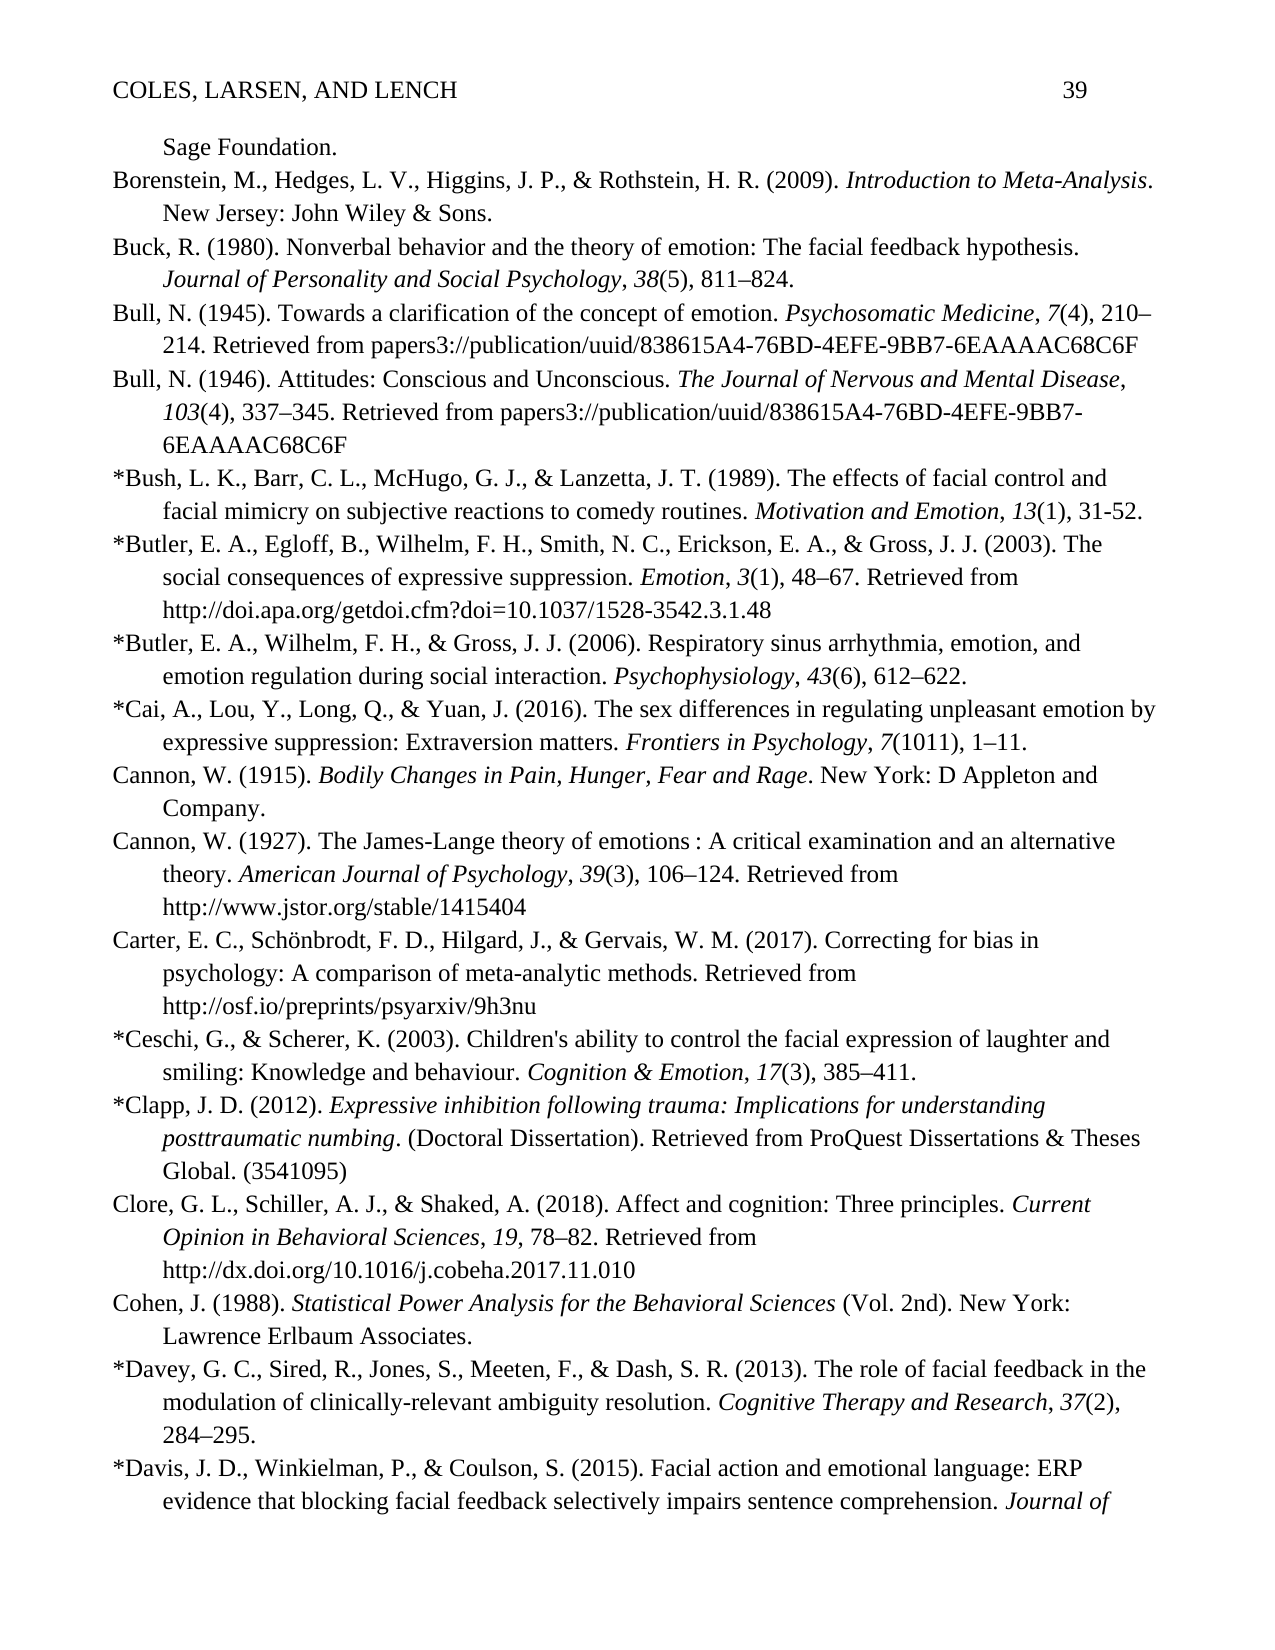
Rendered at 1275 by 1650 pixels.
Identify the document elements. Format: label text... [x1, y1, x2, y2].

text *Bush, L. K., Barr, C. L., McHugo, G. J., & Lanzetta, J. T. (1989). The effects of facial control and facial mimicry on subjective reactions to comedy routines. Motivation and Emotion, 13(1), 31-52. [112, 463, 1162, 524]
text *Butler, E. A., Egloff, B., Wilhelm, F. H., Smith, N. C., Erickson, E. A., & Gross, J. J. (2003). The social consequences of expressive suppression. Emotion, 3(1), 48–67. Retrieved from http://doi.apa.org/getdoi.cfm?doi=10.1037/1528-3542.3.1.48 [112, 529, 1162, 623]
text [112, 132, 1162, 161]
text Borenstein, M., Hedges, L. V., Higgins, J. P., & Rothstein, H. R. (2009). Introduction to Meta-Analysis. New Jersey: John Wiley & Sons. [112, 166, 1162, 227]
text Cannon, W. (1915). Bodily Changes in Pain, Hunger, Fear and Rage. New York: D Appleton and Company. [112, 760, 1162, 822]
text *Clapp, J. D. (2012). Expressive inhibition following trauma: Implications for understanding posttraumatic numbing. (Doctoral Dissertation). Retrieved from ProQuest Dissertations & Theses Global. (3541095) [112, 1090, 1162, 1185]
text *Ceschi, G., & Scherer, K. (2003). Children's ability to control the facial expression of laughter and smiling: Knowledge and behaviour. Cognition & Emotion, 17(3), 385–411. [112, 1024, 1162, 1086]
text Buck, R. (1980). Nonverbal behavior and the theory of emotion: The facial feedback hypothesis. Journal of Personality and Social Psychology, 38(5), 811–824. [112, 232, 1162, 293]
text *Butler, E. A., Wilhelm, F. H., & Gross, J. J. (2006). Respiratory sinus arrhythmia, emotion, and emotion regulation during social interaction. Psychophysiology, 43(6), 612–622. [112, 628, 1162, 689]
text Bull, N. (1945). Towards a clarification of the concept of emotion. Psychosomatic Medicine, 7(4), 210–214. Retrieved from papers3://publication/uuid/838615A4-76BD-4EFE-9BB7-6EAAAAC68C6F [112, 298, 1162, 359]
text *Cai, A., Lou, Y., Long, Q., & Yuan, J. (2016). The sex differences in regulating unpleasant emotion by expressive suppression: Extraversion matters. Frontiers in Psychology, 7(1011), 1–11. [112, 694, 1162, 756]
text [112, 1453, 1162, 1515]
text Cannon, W. (1927). The James-Lange theory of emotions : A critical examination and an alternative theory. American Journal of Psychology, 39(3), 106–124. Retrieved from http://www.jstor.org/stable/1415404 [112, 826, 1162, 921]
text Carter, E. C., Schönbrodt, F. D., Hilgard, J., & Gervais, W. M. (2017). Correcting for bias in psychology: A comparison of meta-analytic methods. Retrieved from http://osf.io/preprints/psyarxiv/9h3nu [112, 925, 1162, 1020]
text Bull, N. (1946). Attitudes: Conscious and Unconscious. The Journal of Nervous and Mental Disease, 103(4), 337–345. Retrieved from papers3://publication/uuid/838615A4-76BD-4EFE-9BB7-6EAAAAC68C6F [112, 364, 1162, 458]
text Clore, G. L., Schiller, A. J., & Shaked, A. (2018). Affect and cognition: Three principles. Current Opinion in Behavioral Sciences, 19, 78–82. Retrieved from http://dx.doi.org/10.1016/j.cobeha.2017.11.010 [112, 1189, 1162, 1284]
text Cohen, J. (1988). Statistical Power Analysis for the Behavioral Sciences (Vol. 2nd). New York: Lawrence Erlbaum Associates. [112, 1288, 1162, 1350]
text *Davey, G. C., Sired, R., Jones, S., Meeten, F., & Dash, S. R. (2013). The role of facial feedback in the modulation of clinically-relevant ambiguity resolution. Cognitive Therapy and Research, 37(2), 284–295. [112, 1354, 1162, 1449]
